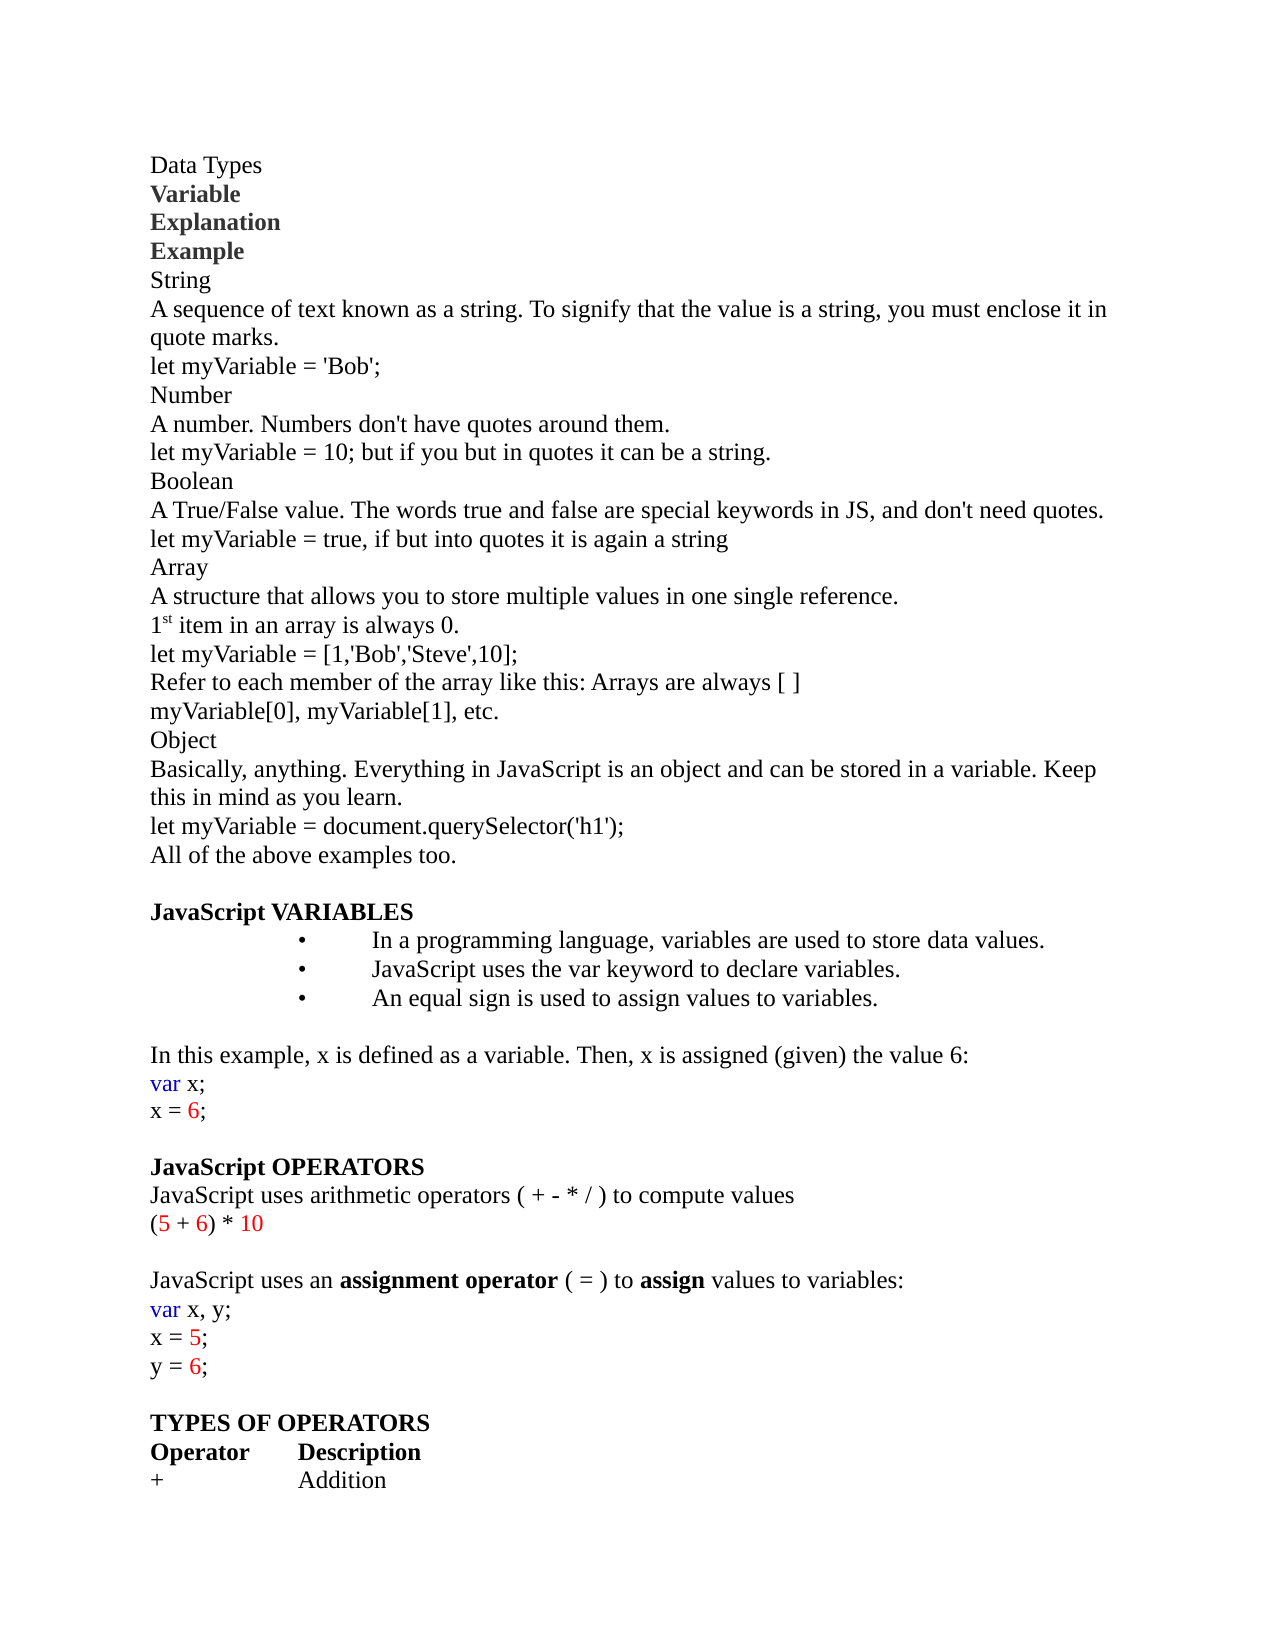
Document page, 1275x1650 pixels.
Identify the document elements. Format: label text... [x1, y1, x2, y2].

text A sequence of text known as a string. To signify that the value is a string, you must enclose it in quote marks. [150, 294, 1125, 351]
text let myVariable = [1,'Bob','Steve',10]; Refer to each member of the array like this: Arrays are always [ ] myVariable[0], myVariable[1], etc. [150, 639, 1125, 725]
text A True/False value. The words true and false are special keywords in JS, and don't need quotes. [150, 495, 1125, 524]
text Boolean [150, 466, 1125, 495]
text var x, y; x = 5; y = 6; [150, 1297, 1125, 1383]
text JavaScript uses an assignment operator ( = ) to assign values to variables: [150, 1268, 1125, 1297]
text Object [150, 725, 1125, 754]
text String [150, 265, 1125, 294]
text 1st item in an array is always 0. [150, 610, 1125, 639]
text In this example, x is defined as a variable. Then, x is assigned (given) the value 6: [150, 1041, 1125, 1070]
text Operator Description [150, 1440, 1125, 1469]
text let myVariable = true, if but into quotes it is again a string [150, 524, 1125, 552]
text Data Types [150, 150, 1125, 179]
text var x; x = 6; [150, 1070, 1125, 1154]
text Basically, anything. Everything in JavaScript is an object and can be stored in a variable. Keep this in mind as you learn. [150, 754, 1125, 811]
text A number. Numbers don't have quotes around them. [150, 409, 1125, 437]
text • An equal sign is used to assign values to variables. [225, 984, 1125, 1012]
text JavaScript uses arithmetic operators ( + - * / ) to compute values [150, 1183, 1125, 1211]
text Example [150, 236, 1125, 265]
text (5 + 6) * 10 [150, 1211, 1125, 1239]
text let myVariable = document.querySelector('h1'); All of the above examples too. [150, 811, 1125, 869]
text let myVariable = 10; but if you but in quotes it can be a string. [150, 437, 1125, 466]
text • JavaScript uses the var keyword to declare variables. [225, 955, 1125, 984]
text let myVariable = 'Bob'; [150, 351, 1125, 380]
text Number [150, 380, 1125, 409]
text + Addition [150, 1469, 1125, 1498]
text TYPES OF OPERATORS [150, 1412, 1125, 1440]
text • In a programming language, variables are used to store data values. [225, 926, 1125, 955]
text Explanation [150, 207, 1125, 236]
text Array [150, 552, 1125, 581]
text JavaScript VARIABLES [150, 897, 1125, 926]
text JavaScript OPERATORS [150, 1154, 1125, 1183]
text A structure that allows you to store multiple values in one single reference. [150, 581, 1125, 610]
text Variable [150, 179, 1125, 207]
